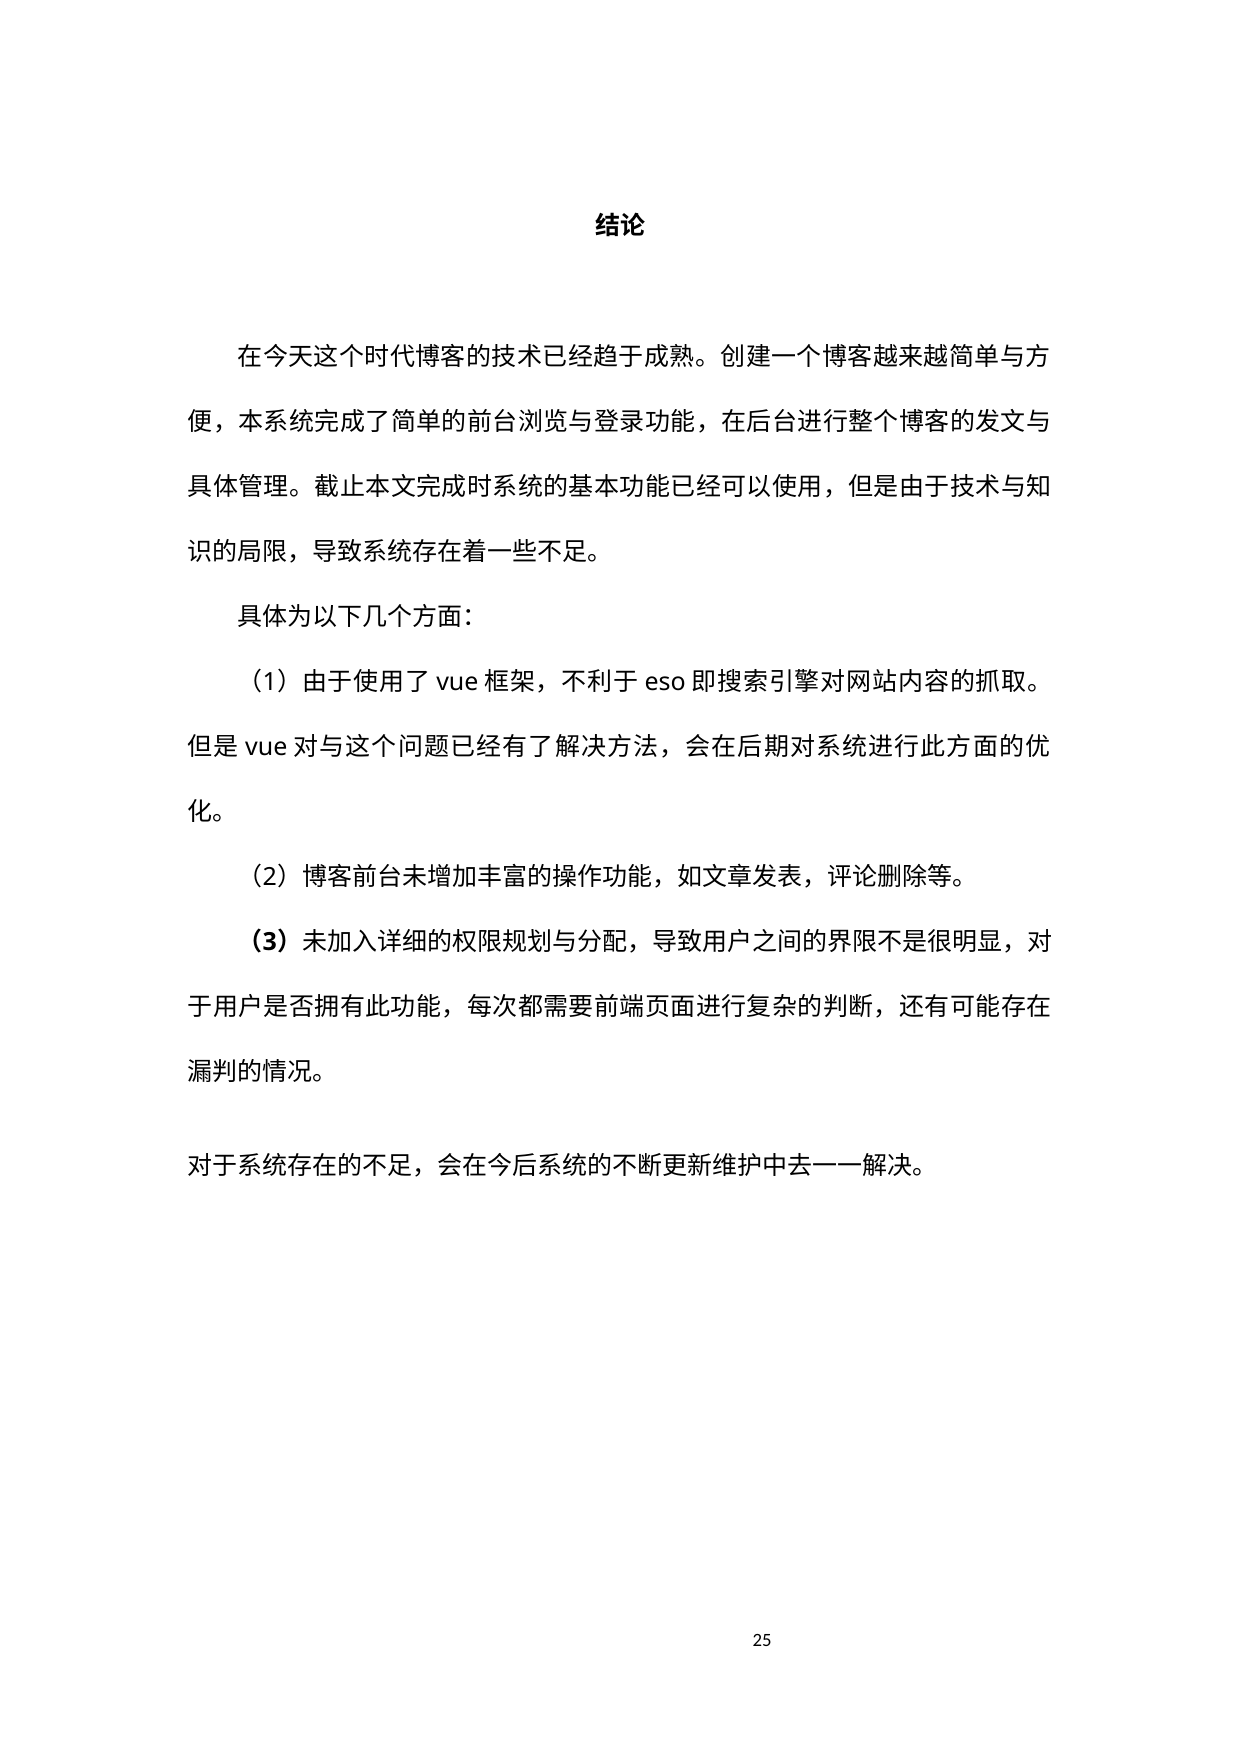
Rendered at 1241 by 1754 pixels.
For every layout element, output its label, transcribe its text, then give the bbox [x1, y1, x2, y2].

text 在今天这个时代博客的技术已经趋于成熟。创建一个博客越来越简单与方便，本系统完成了简单的前台浏览与登录功能，在后台进行整个博客的发文与具体管理。截止本文完成时系统的基本功能已经可以使用，但是由于技术与知识的局限，导致系统存在着一些不足。 [187, 322, 1053, 582]
list 对于系统存在的不足，会在今后系统的不断更新维护中去一一解决。 [187, 1131, 1053, 1196]
list 博客前台未增加丰富的操作功能，如文章发表，评论删除等。 [187, 842, 1053, 907]
list 未加入详细的权限规划与分配，导致用户之间的界限不是很明显，对于用户是否拥有此功能，每次都需要前端页面进行复杂的判断，还有可能存在漏判的情况。 [187, 907, 1053, 1102]
text 具体为以下几个方面： [187, 582, 1053, 647]
subtitle 结论 [187, 191, 1053, 256]
list 由于使用了vue框架，不利于eso即搜索引擎对网站内容的抓取。但是vue对与这个问题已经有了解决方法，会在后期对系统进行此方面的优化。 [187, 647, 1053, 842]
